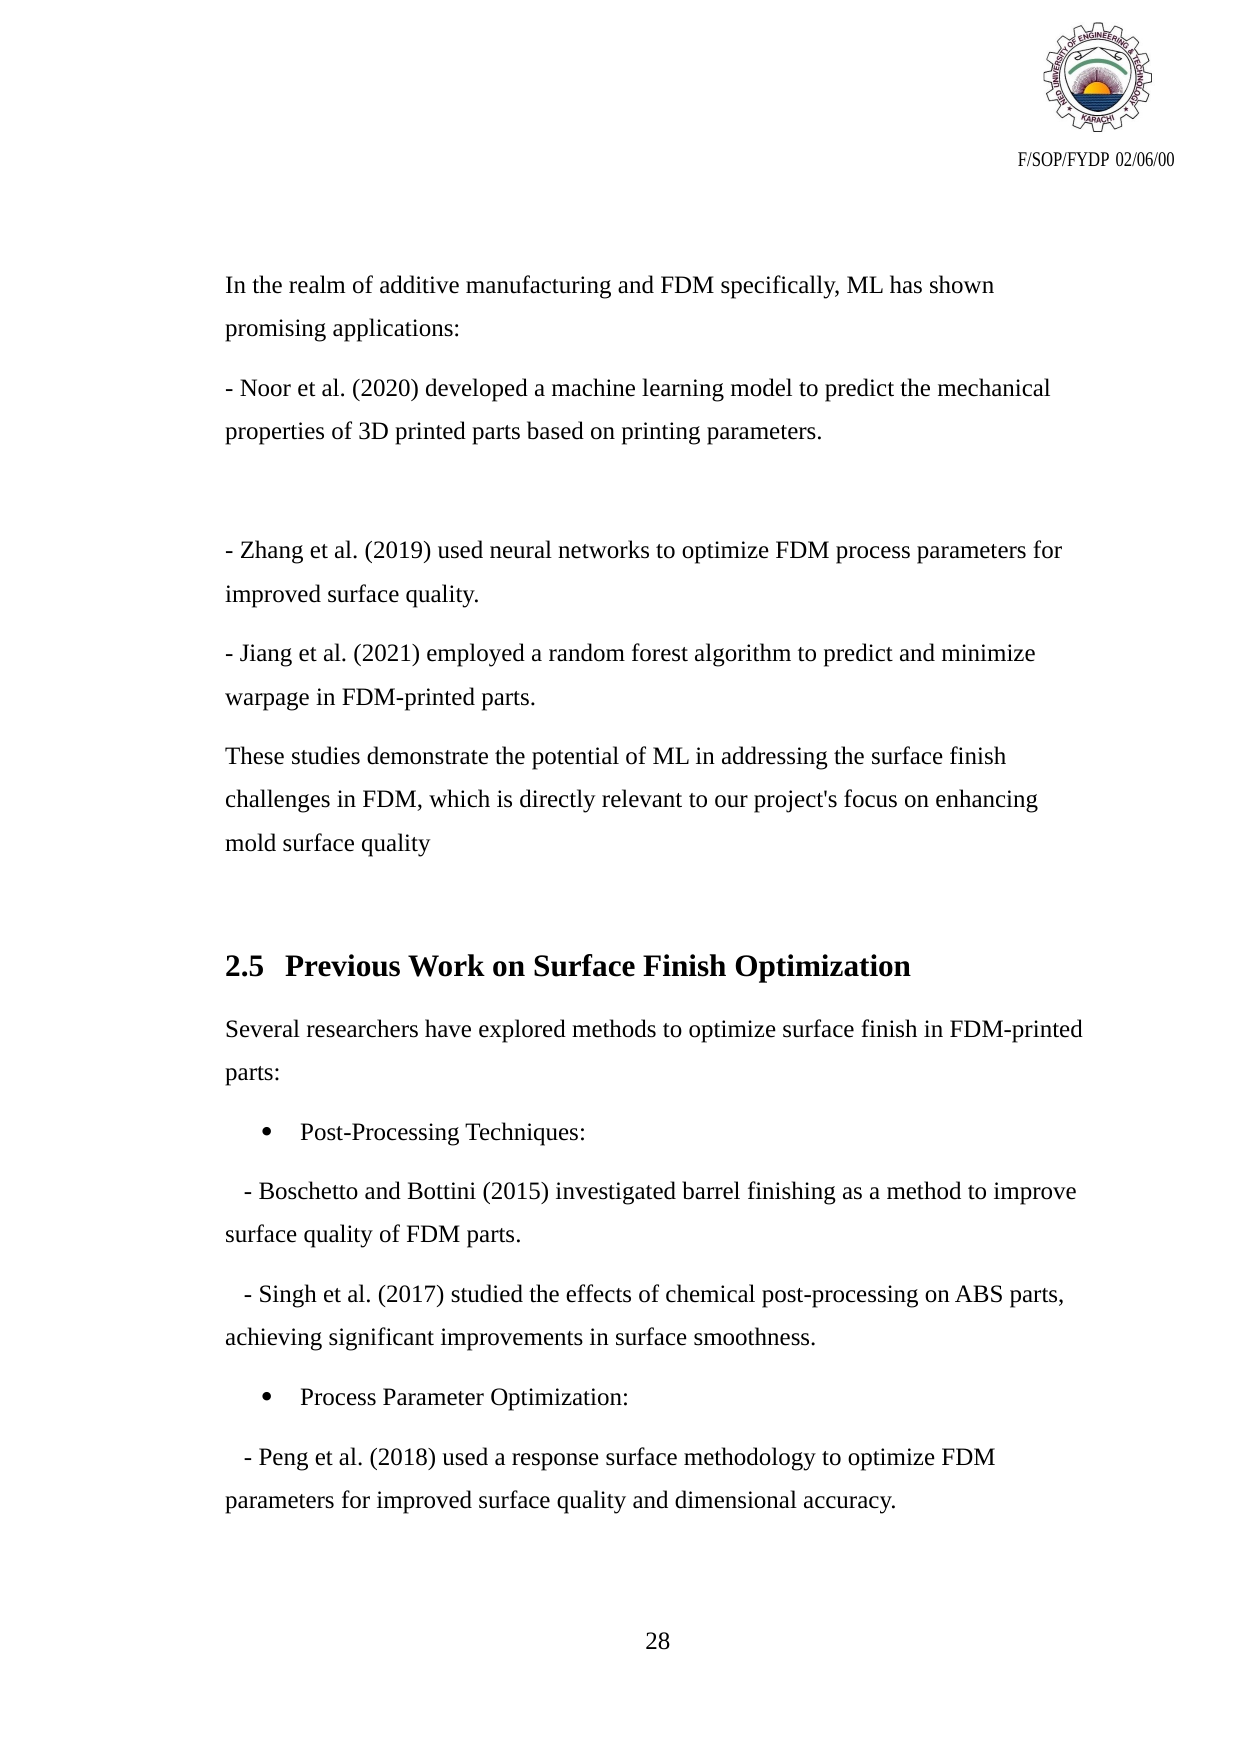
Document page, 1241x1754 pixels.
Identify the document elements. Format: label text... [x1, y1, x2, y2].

text - Jiang et al. (2021) employed a random forest algorithm to predict and minimize warpage in FDM-printed parts. [225, 638, 1090, 710]
list Post-Processing Techniques: [262, 1117, 1090, 1145]
text - Zhang et al. (2019) used neural networks to optimize FDM process parameters for improved surface quality. [225, 536, 1090, 607]
subtitle Previous Work on Surface Finish Optimization [225, 947, 1090, 983]
text - Noor et al. (2020) developed a machine learning model to predict the mechanical properties of 3D printed parts based on printing parameters. [225, 373, 1090, 445]
text - Singh et al. (2017) studied the effects of chemical post-processing on ABS parts, achieving significant improvements in surface smoothness. [225, 1279, 1090, 1351]
text In the realm of additive manufacturing and FDM specifically, ML has shown promising applications: [225, 270, 1090, 342]
text - Peng et al. (2018) used a response surface methodology to optimize FDM parameters for improved surface quality and dimensional accuracy. [225, 1442, 1090, 1514]
text These studies demonstrate the potential of ML in addressing the surface finish challenges in FDM, which is directly relevant to our project's focus on enhancing mold surface quality [225, 741, 1090, 856]
list Process Parameter Optimization: [262, 1382, 1090, 1411]
text - Boschetto and Bottini (2015) investigated barrel finishing as a method to improve surface quality of FDM parts. [225, 1176, 1090, 1248]
picture [1043, 22, 1155, 134]
text Several researchers have explored methods to optimize surface finish in FDM-printed parts: [225, 1014, 1090, 1086]
